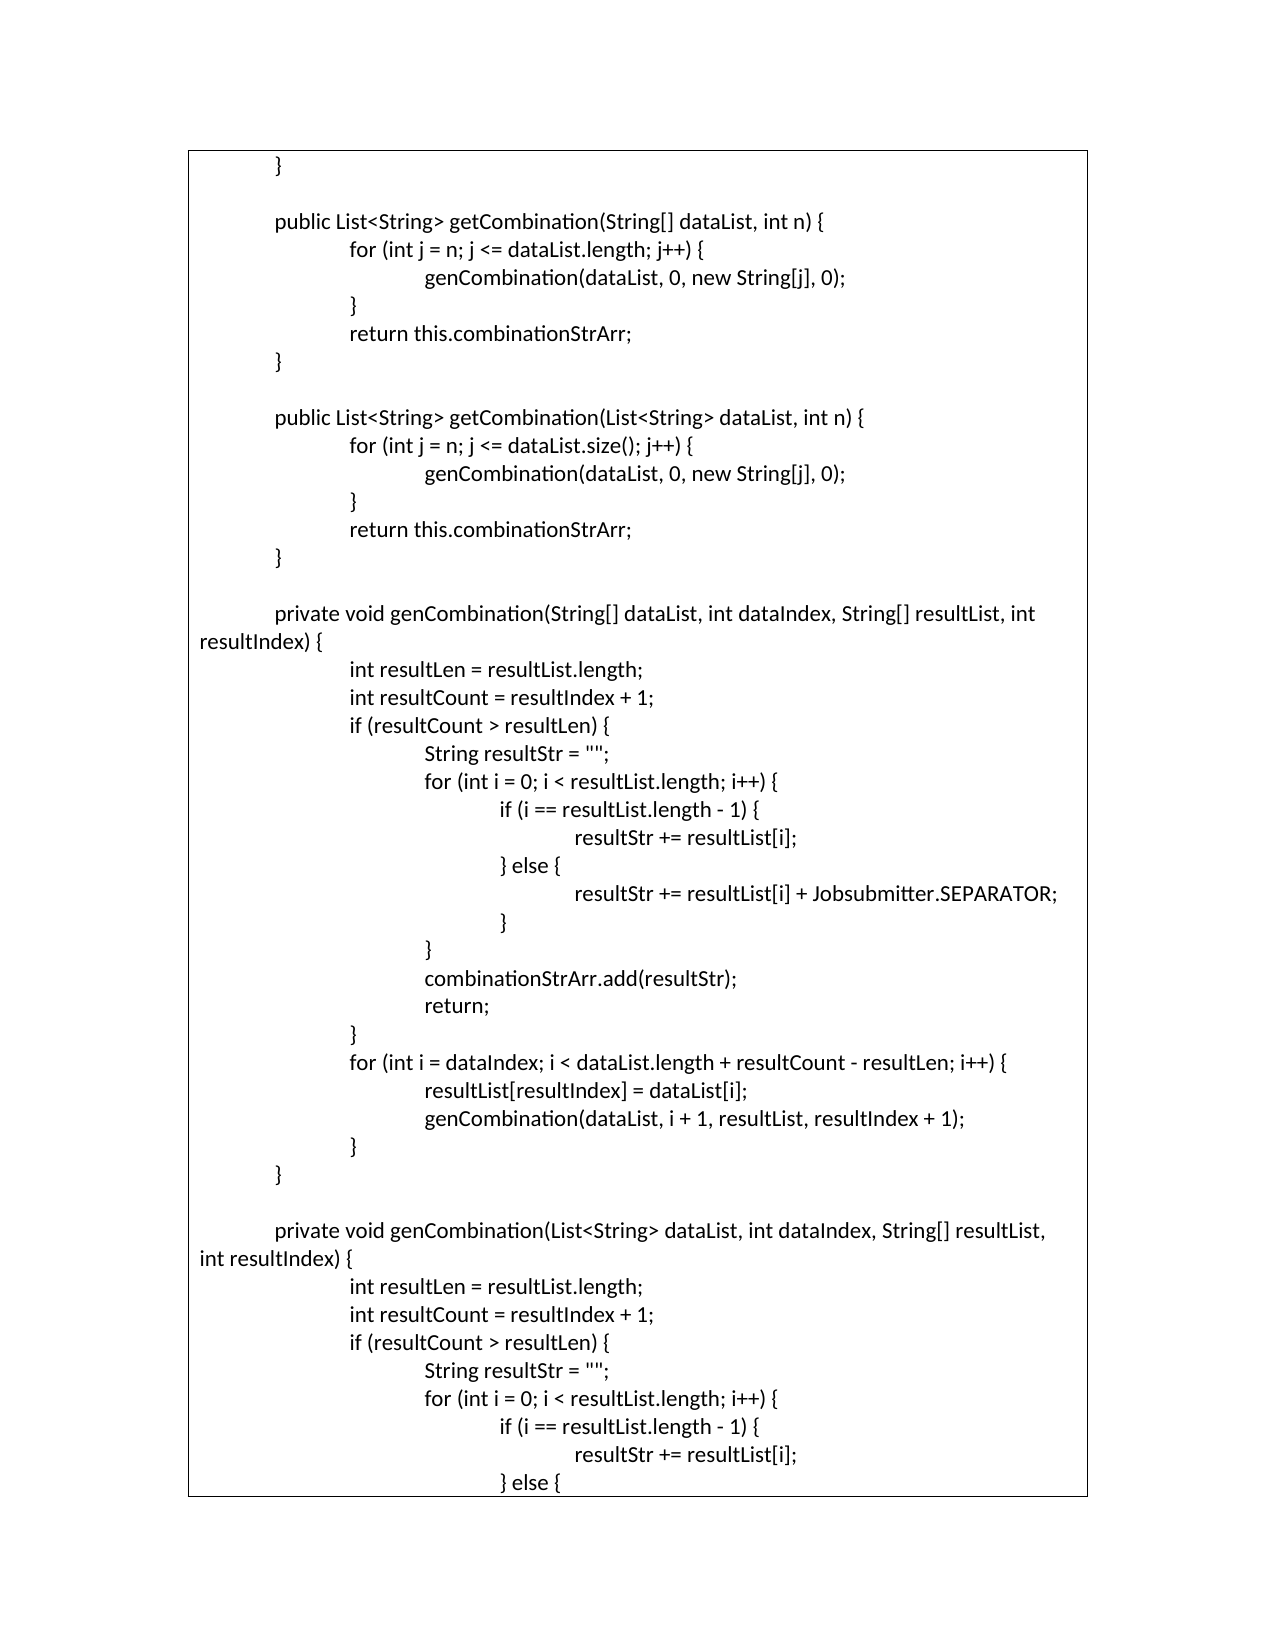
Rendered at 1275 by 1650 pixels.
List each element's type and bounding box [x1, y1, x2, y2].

table_header [189, 151, 1087, 1496]
